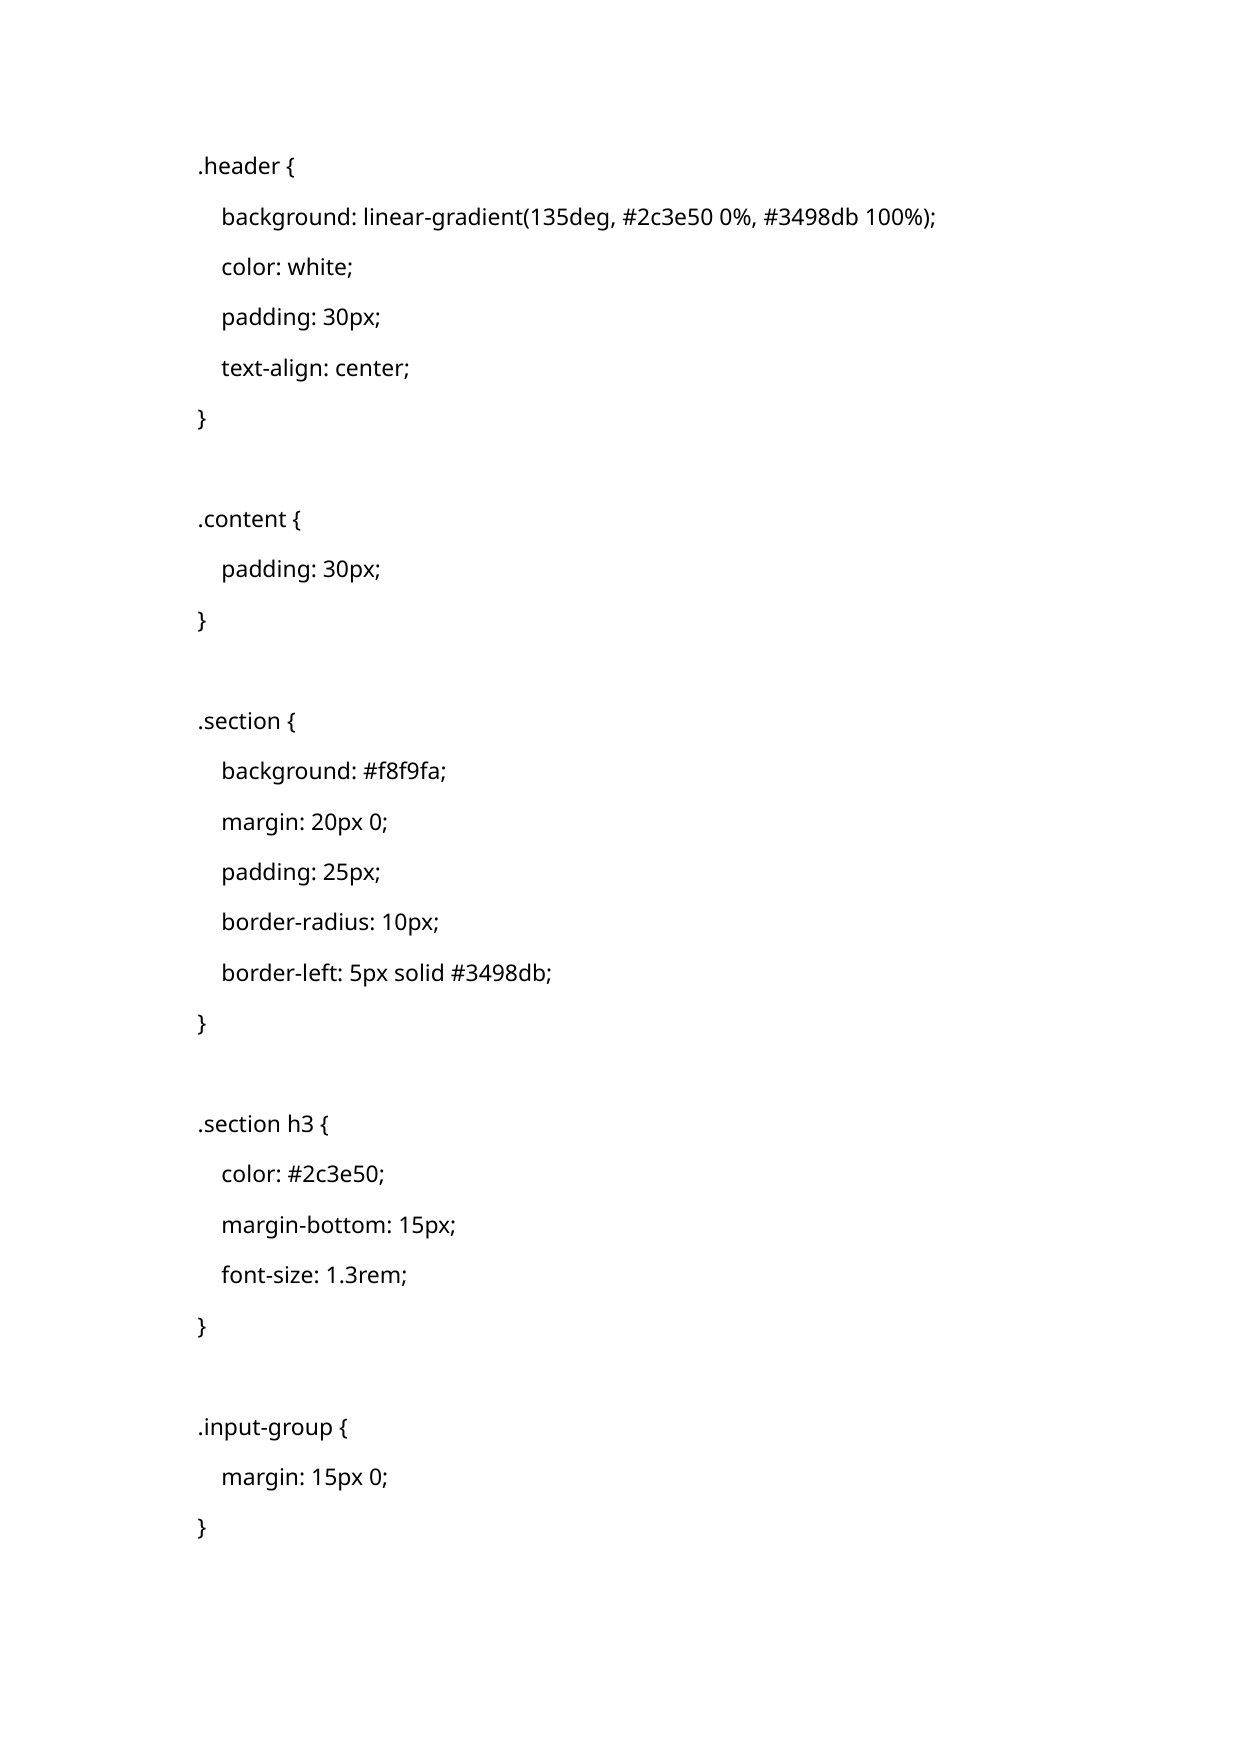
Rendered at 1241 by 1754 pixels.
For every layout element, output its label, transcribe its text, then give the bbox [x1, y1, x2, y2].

text padding: 25px; [150, 856, 1090, 887]
text .content { [150, 503, 1090, 534]
text .section { [150, 704, 1090, 736]
text } [150, 1511, 1090, 1542]
text color: #2c3e50; [150, 1158, 1090, 1189]
text padding: 30px; [150, 553, 1090, 584]
text color: white; [150, 251, 1090, 282]
text border-radius: 10px; [150, 906, 1090, 937]
text margin: 15px 0; [150, 1461, 1090, 1492]
text margin: 20px 0; [150, 805, 1090, 837]
text .input-group { [150, 1410, 1090, 1442]
text } [150, 1309, 1090, 1341]
text } [150, 402, 1090, 433]
text .header { [150, 150, 1090, 181]
text border-left: 5px solid #3498db; [150, 957, 1090, 988]
text background: #f8f9fa; [150, 755, 1090, 786]
text padding: 30px; [150, 301, 1090, 332]
text .section h3 { [150, 1108, 1090, 1139]
text } [150, 1007, 1090, 1038]
text font-size: 1.3rem; [150, 1259, 1090, 1290]
text } [150, 604, 1090, 635]
text background: linear-gradient(135deg, #2c3e50 0%, #3498db 100%); [150, 200, 1090, 232]
text text-align: center; [150, 352, 1090, 383]
text margin-bottom: 15px; [150, 1209, 1090, 1240]
